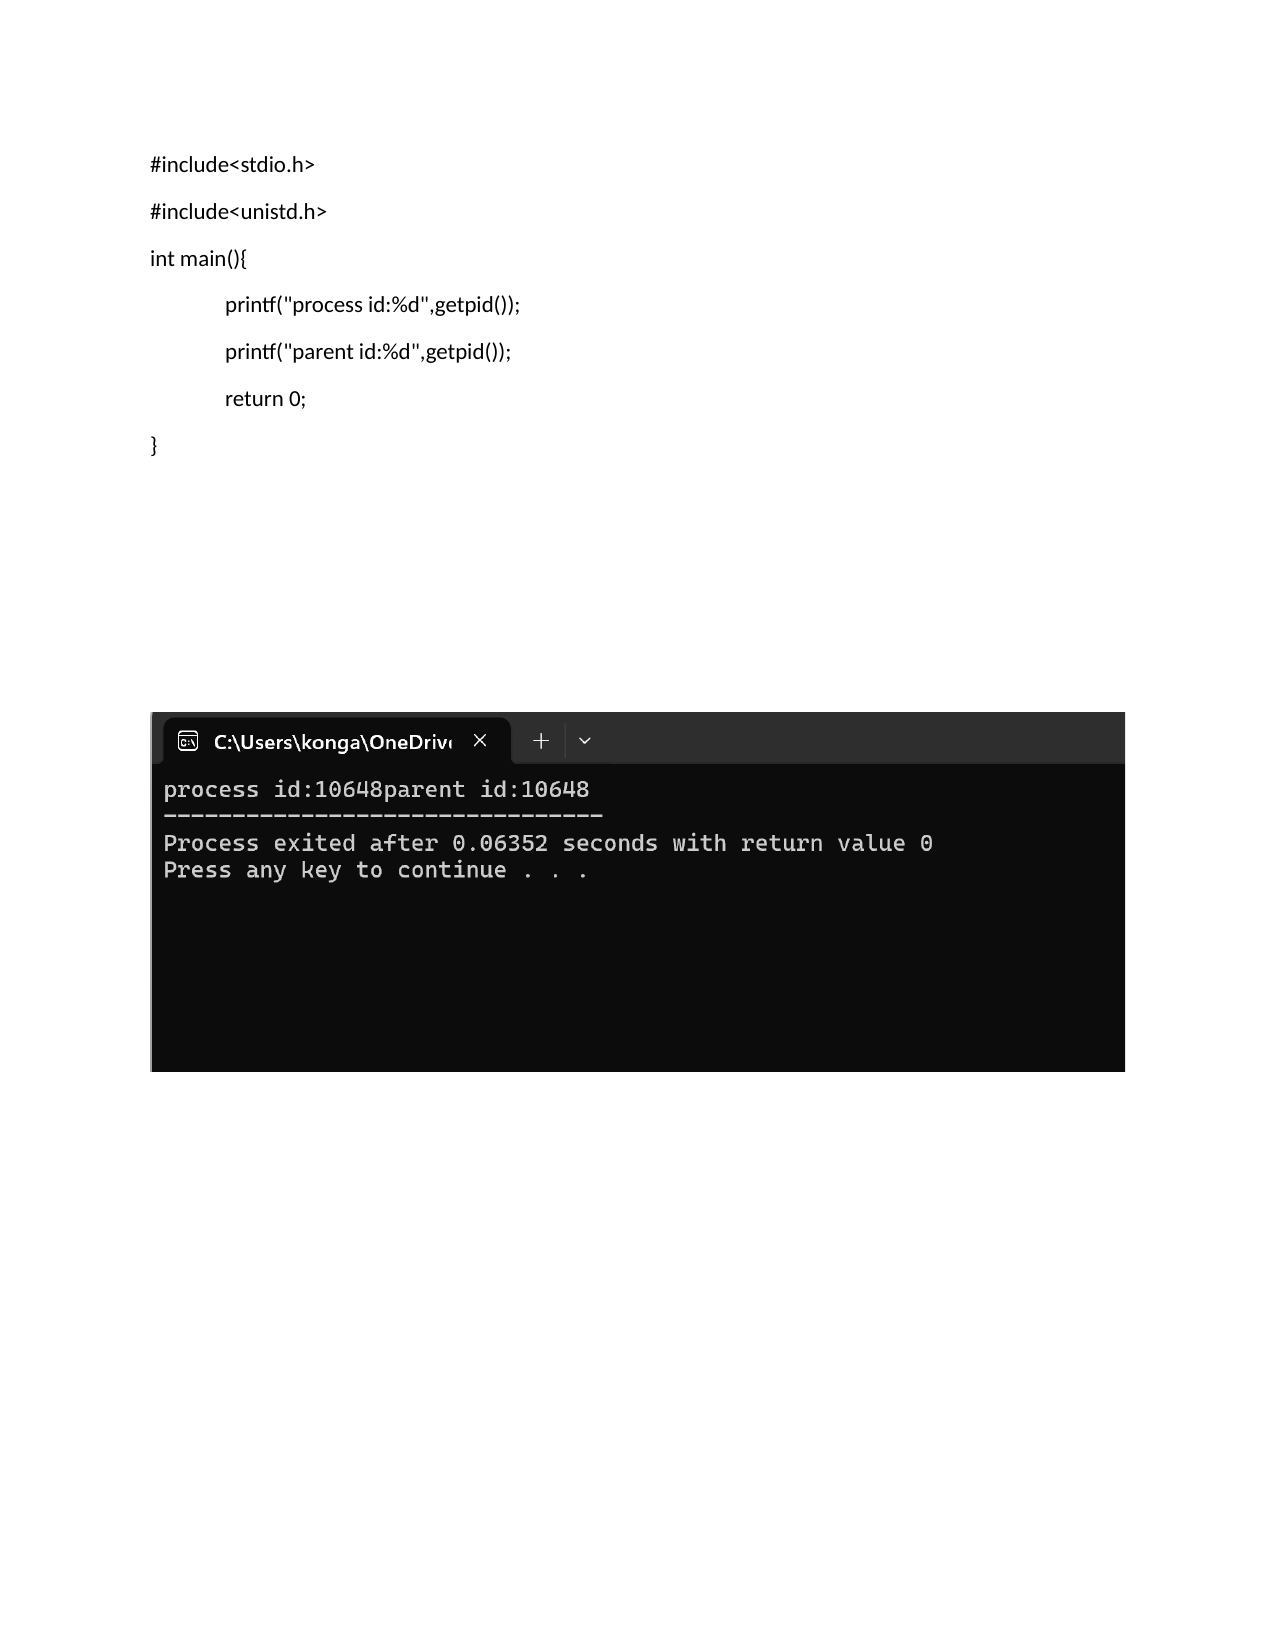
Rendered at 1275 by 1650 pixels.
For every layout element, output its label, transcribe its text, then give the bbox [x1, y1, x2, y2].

text #include<stdio.h> [150, 150, 1125, 178]
text } [150, 431, 1125, 459]
picture [150, 712, 1125, 1072]
text return 0; [150, 384, 1125, 412]
text #include<unistd.h> [150, 197, 1125, 225]
text printf("process id:%d",getpid()); [150, 291, 1125, 319]
text int main(){ [150, 244, 1125, 272]
text printf("parent id:%d",getpid()); [150, 337, 1125, 366]
